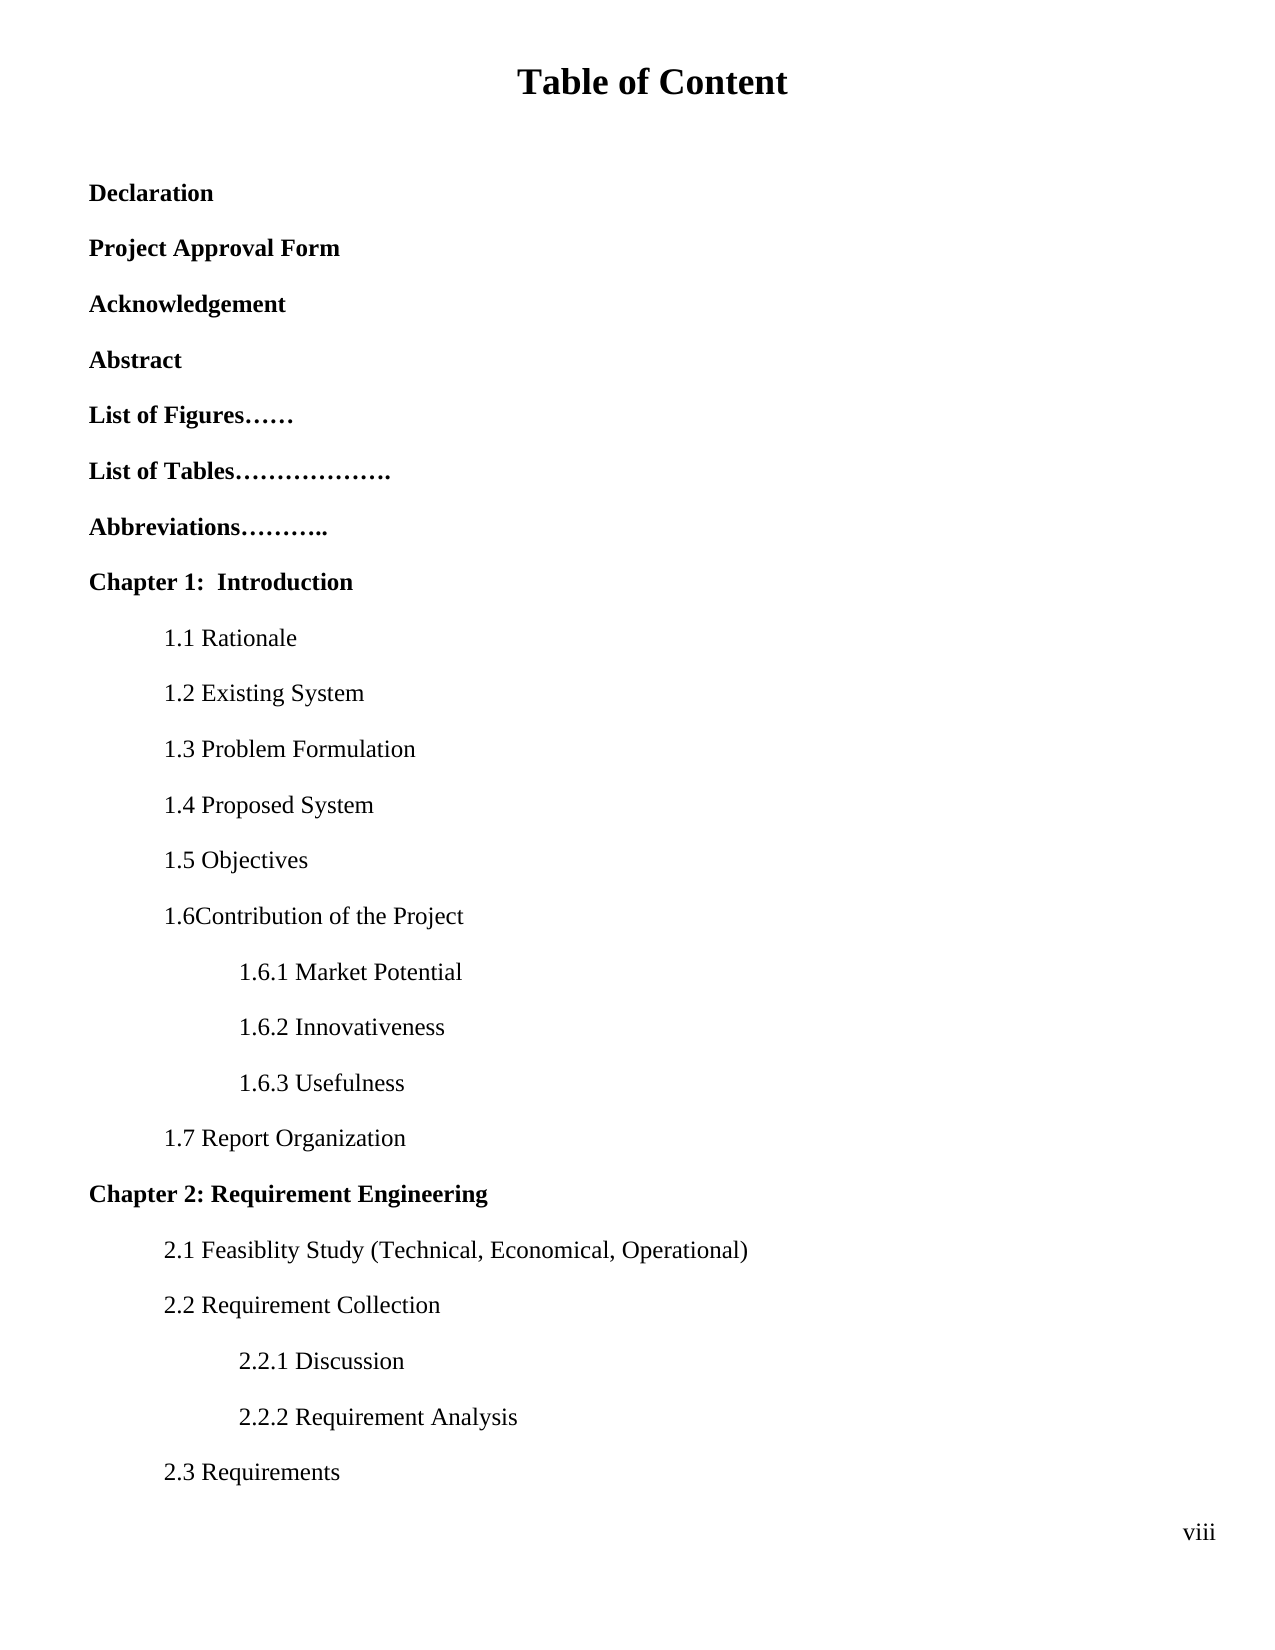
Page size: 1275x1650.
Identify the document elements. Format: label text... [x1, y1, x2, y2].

text Abbreviations……….. [89, 512, 1216, 540]
text Project Approval Form [89, 233, 1216, 262]
text 1.6.3 Usefulness [164, 1068, 1216, 1097]
text 1.3 Problem Formulation [89, 734, 1216, 763]
text 2.2 Requirement Collection [89, 1290, 1216, 1319]
text 2.2.2 Requirement Analysis [89, 1402, 1216, 1430]
text 1.5 Objectives [89, 845, 1216, 874]
text Acknowledgement [89, 289, 1216, 318]
text List of Tables………………. [89, 456, 1216, 485]
text 1.2 Existing System [89, 678, 1216, 707]
text Chapter 2: Requirement Engineering [89, 1179, 1216, 1208]
text Declaration [89, 178, 1216, 207]
text 1.7 Report Organization [89, 1123, 1216, 1152]
text 1.6.2 Innovativeness [164, 1012, 1216, 1041]
text 1.1 Rationale [89, 623, 1216, 652]
text 2.1 Feasiblity Study (Technical, Economical, Operational) [89, 1235, 1216, 1263]
text Abstract [89, 345, 1216, 373]
subtitle Table of Content [89, 59, 1216, 102]
text List of Figures…… [89, 400, 1216, 429]
text 2.3 Requirements [89, 1457, 1216, 1486]
text 1.6.1 Market Potential [164, 957, 1216, 985]
text 1.6Contribution of the Project [89, 901, 1216, 930]
text 2.2.1 Discussion [89, 1346, 1216, 1375]
text 1.4 Proposed System [89, 790, 1216, 818]
text Chapter 1: Introduction [89, 567, 1216, 596]
